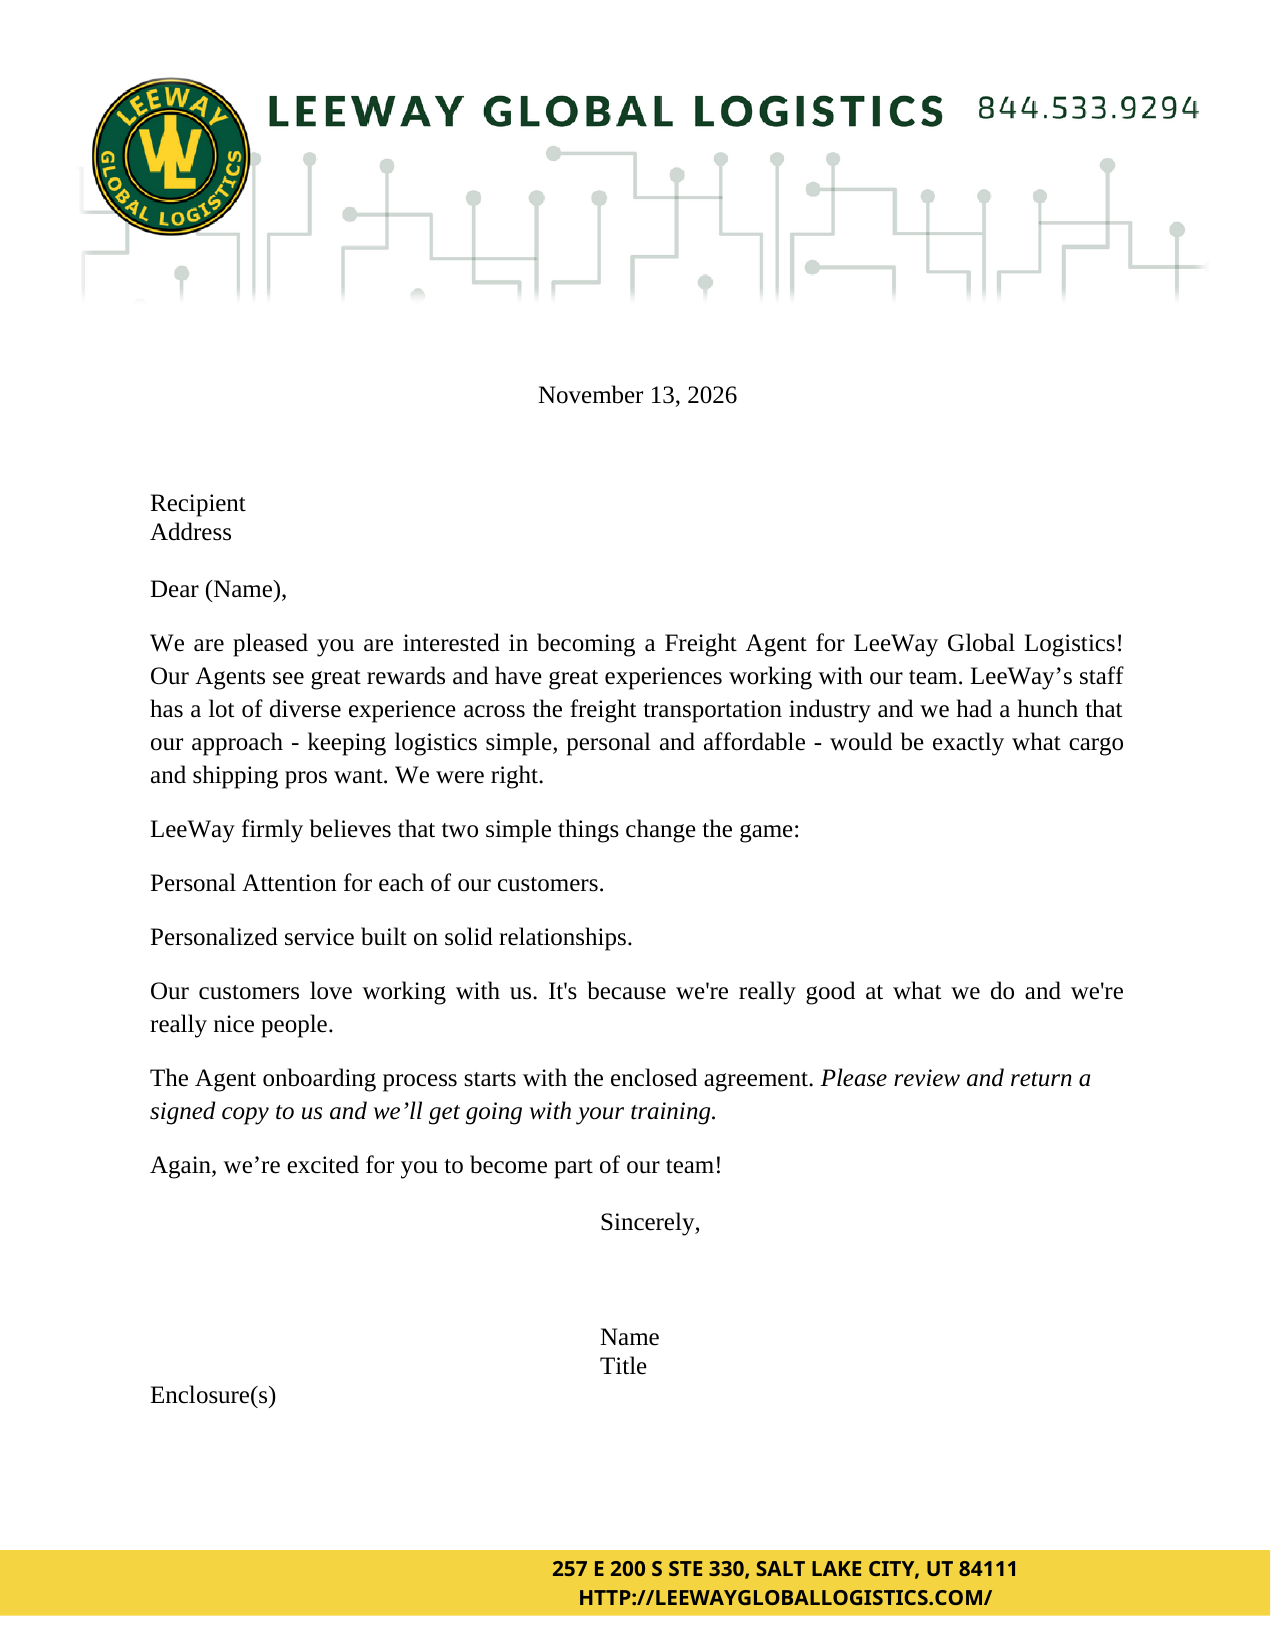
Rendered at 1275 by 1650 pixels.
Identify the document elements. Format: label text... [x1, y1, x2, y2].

picture [91, 85, 1194, 288]
text Address [150, 517, 1125, 546]
text May 10, 2016 [150, 381, 1125, 409]
text Our customers love working with us. It's because we're really good at what we do and we're really nice people. [150, 976, 1125, 1038]
text Title [150, 1351, 1191, 1380]
text Sincerely, [150, 1207, 1191, 1236]
text Name [150, 1322, 1191, 1351]
text Enclosure(s) [150, 1380, 1191, 1408]
text Again, we’re excited for you to become part of our team! [150, 1150, 1125, 1178]
text The Agent onboarding process starts with the enclosed agreement. Please review and return a signed copy to us and we’ll get going with your training. [150, 1063, 1125, 1124]
text Personal Attention for each of our customers. [150, 868, 1125, 897]
text Dear (Name), [150, 574, 1125, 603]
text Personalized service built on solid relationships. [150, 922, 1125, 951]
text Recipient [150, 488, 1125, 517]
text LeeWay firmly believes that two simple things change the game: [150, 814, 1125, 843]
text We are pleased you are interested in becoming a Freight Agent for LeeWay Global Logistics! Our Agents see great rewards and have great experiences working with our team. LeeWay’s staff has a lot of diverse experience across the freight transportation industry and we had a hunch that our approach - keeping logistics simple, personal and affordable - would be exactly what cargo and shipping pros want. We were right. [150, 628, 1125, 789]
